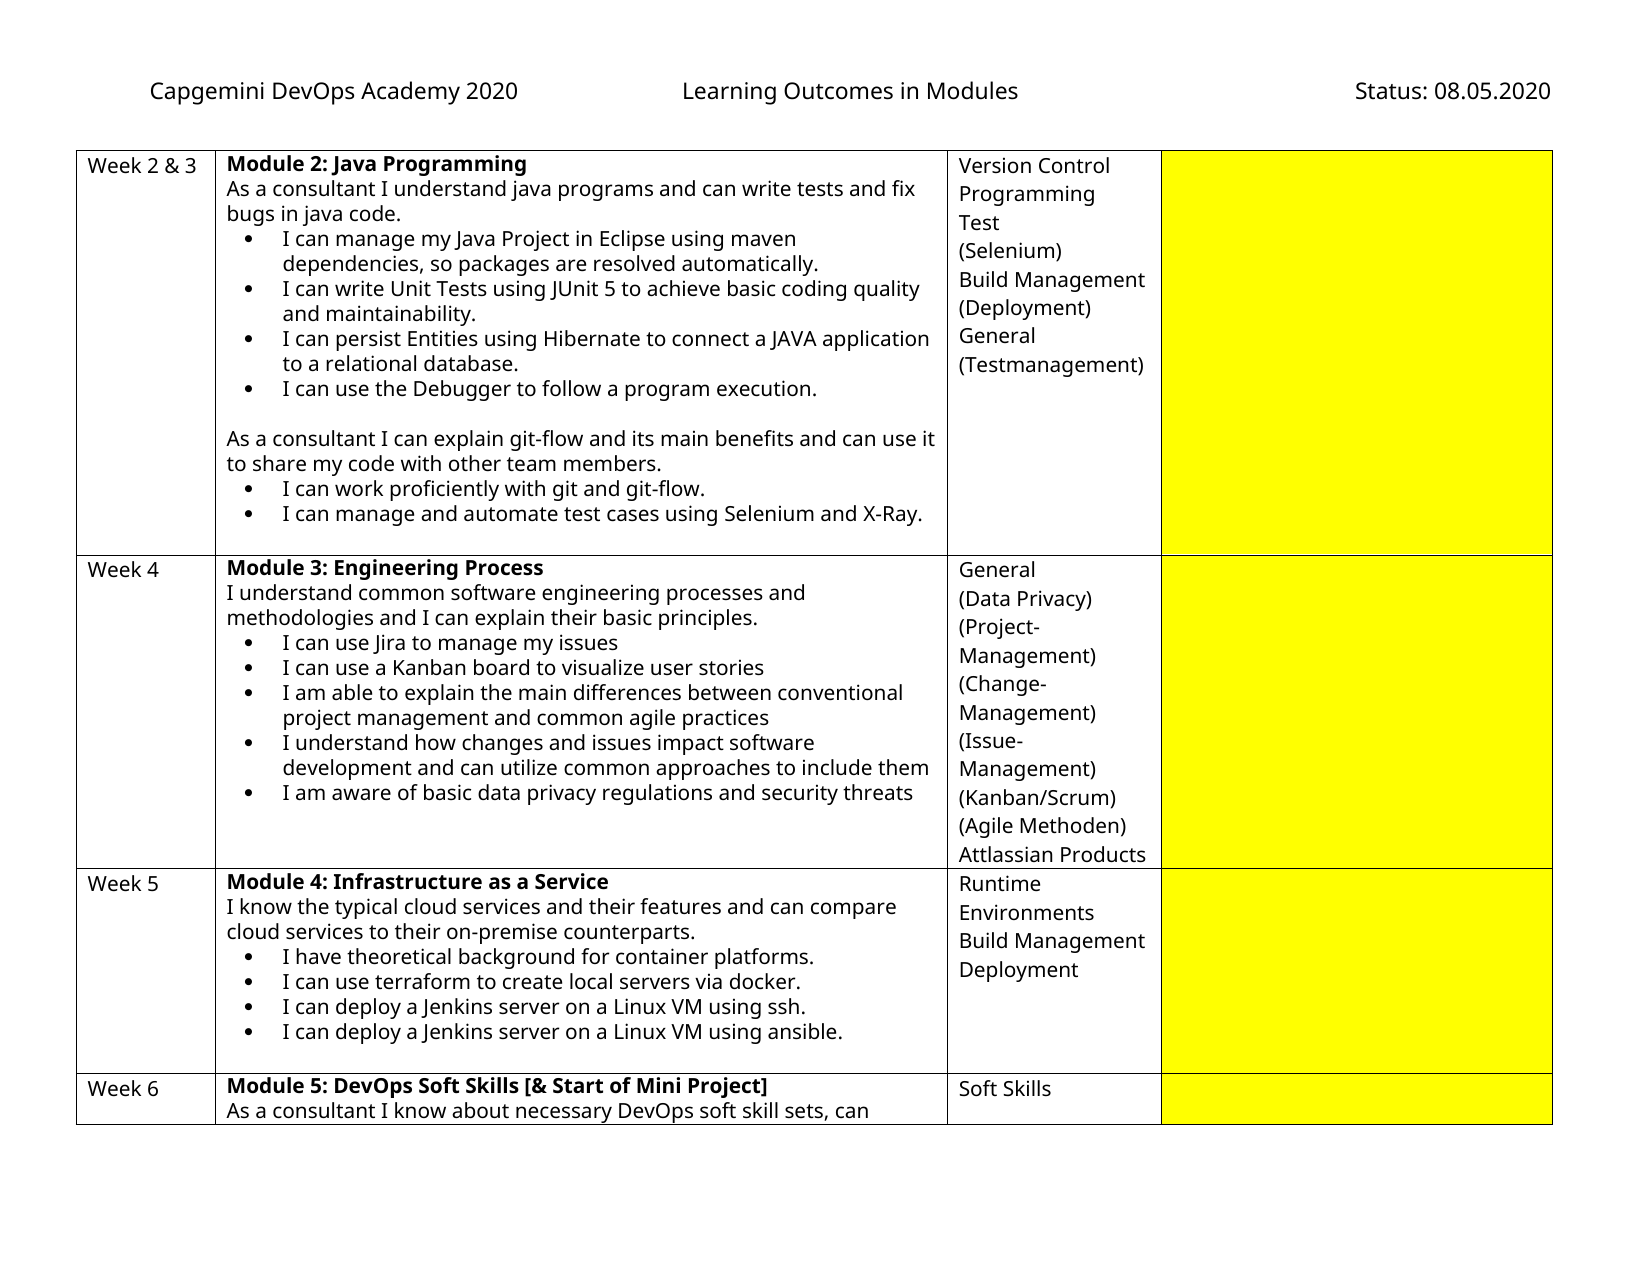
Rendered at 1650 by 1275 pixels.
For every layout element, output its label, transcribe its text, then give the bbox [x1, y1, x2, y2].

table_cell Module 4: Infrastructure as a Service I know the typical cloud services and their features and can compare cloud services to their on-premise counterparts. I have theoretical background for container platforms. I can use terraform to create local servers via docker. I can deploy a Jenkins server on a Linux VM using ssh. I can deploy a Jenkins server on a Linux VM using ansible. [216, 869, 947, 1073]
table_cell [1162, 556, 1552, 868]
table_cell Module 2: Java Programming As a consultant I understand java programs and can write tests and fix bugs in java code. I can manage my Java Project in Eclipse using maven dependencies, so packages are resolved automatically. I can write Unit Tests using JUnit 5 to achieve basic coding quality and maintainability. I can persist Entities using Hibernate to connect a JAVA application to a relational database. I can use the Debugger to follow a program execution. As a consultant I can explain git-flow and its main benefits and can use it to share my code with other team members. I can work proficiently with git and git-flow. I can manage and automate test cases using Selenium and X-Ray. [216, 151, 947, 554]
table_cell General (Data Privacy) (Project-Management) (Change-Management) (Issue-Management) (Kanban/Scrum) (Agile Methoden) Attlassian Products [948, 556, 1161, 868]
table_cell [1162, 151, 1552, 554]
table_cell [1162, 869, 1552, 1073]
table_cell Version Control Programming Test (Selenium) Build Management (Deployment) General (Testmanagement) [948, 151, 1161, 554]
table_cell Week 2 & 3 [77, 151, 215, 554]
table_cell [216, 1074, 947, 1124]
table_cell Module 3: Engineering Process I understand common software engineering processes and methodologies and I can explain their basic principles. I can use Jira to manage my issues I can use a Kanban board to visualize user stories I am able to explain the main differences between conventional project management and common agile practices I understand how changes and issues impact software development and can utilize common approaches to include them I am aware of basic data privacy regulations and security threats [216, 556, 947, 868]
table_cell Week 4 [77, 556, 215, 868]
table_cell Week 6 (shared) [77, 1074, 215, 1124]
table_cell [948, 1074, 1161, 1124]
table_cell [1162, 1074, 1552, 1124]
table_cell Week 5 [77, 869, 215, 1073]
table_cell Runtime Environments Build Management Deployment [948, 869, 1161, 1073]
